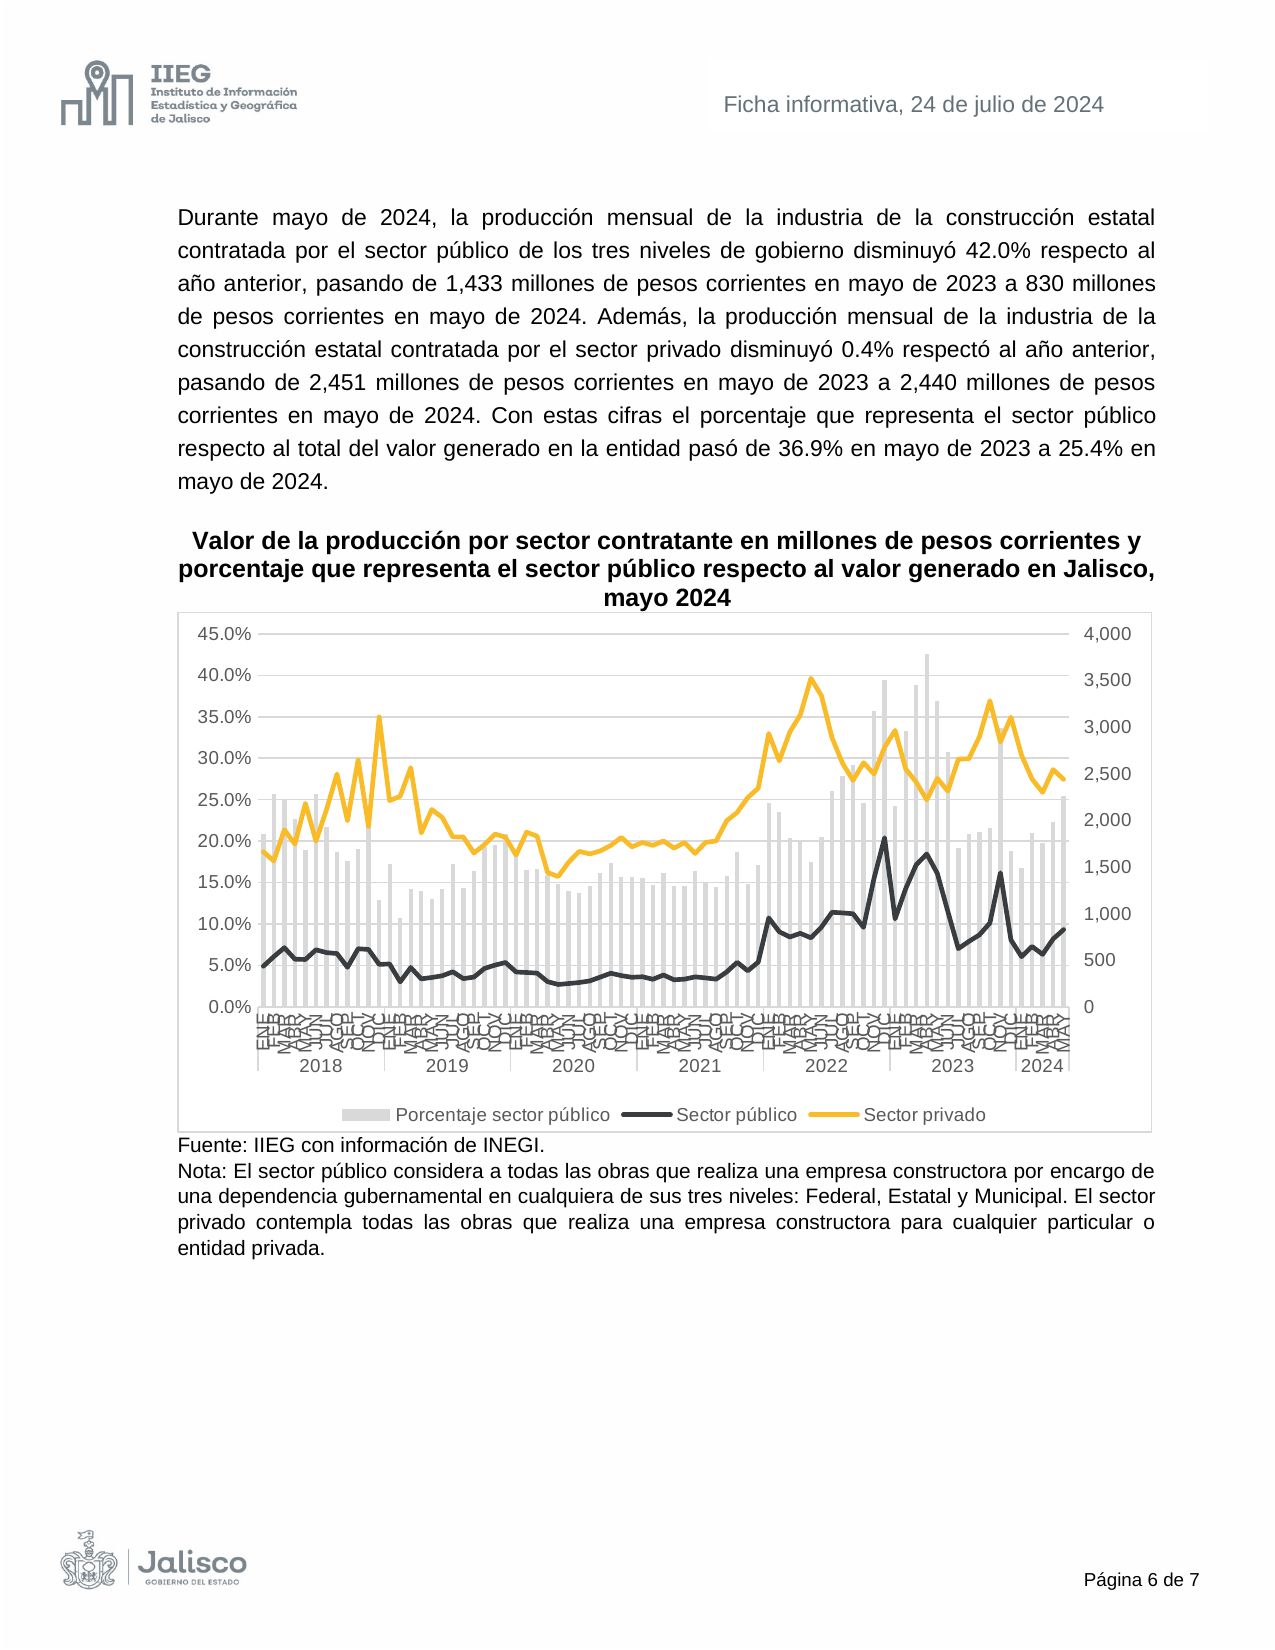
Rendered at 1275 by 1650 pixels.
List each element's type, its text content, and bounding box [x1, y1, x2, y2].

text Nota: El sector público considera a todas las obras que realiza una empresa constructora por encargo de una dependencia gubernamental en cualquiera de sus tres niveles: Federal, Estatal y Municipal. El sector privado contempla todas las obras que realiza una empresa constructora para cualquier particular o entidad privada. [177, 1158, 1157, 1260]
text Durante mayo de 2024, la producción mensual de la industria de la construcción estatal contratada por el sector público de los tres niveles de gobierno disminuyó 42.0% respecto al año anterior, pasando de 1,433 millones de pesos corrientes en mayo de 2023 a 830 millones de pesos corrientes en mayo de 2024. Además, la producción mensual de la industria de la construcción estatal contratada por el sector privado disminuyó 0.4% respectó al año anterior, pasando de 2,451 millones de pesos corrientes en mayo de 2023 a 2,440 millones de pesos corrientes en mayo de 2024. Con estas cifras el porcentaje que representa el sector público respecto al total del valor generado en la entidad pasó de 36.9% en mayo de 2023 a 25.4% en mayo de 2024. [177, 204, 1157, 494]
text Fuente: IIEG con información de INEGI. [177, 1133, 1157, 1157]
text Valor de la producción por sector contratante en millones de pesos corrientes y porcentaje que representa el sector público respecto al valor generado en Jalisco, mayo 2024 [177, 526, 1157, 612]
picture [1, 1, 1275, 1648]
